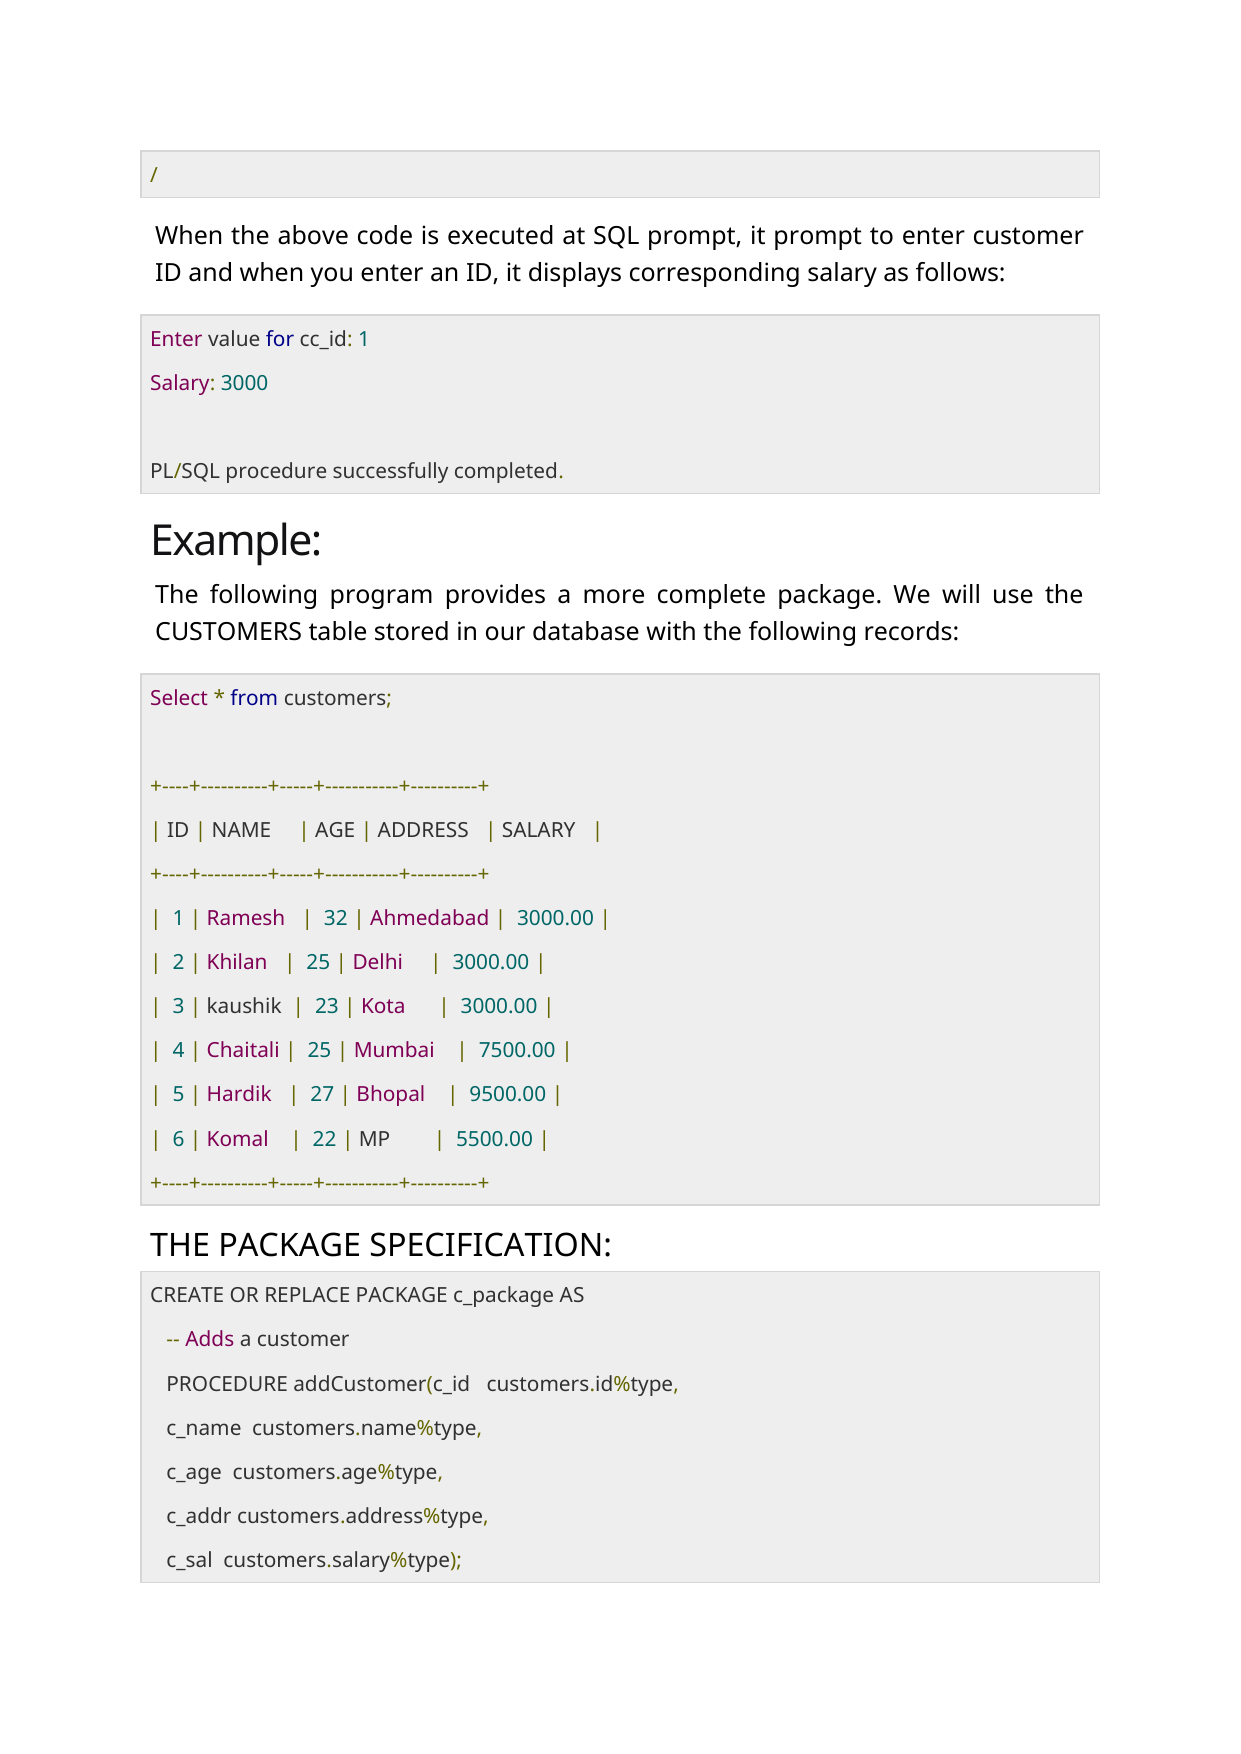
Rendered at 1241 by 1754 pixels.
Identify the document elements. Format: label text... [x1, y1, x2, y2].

text | 1 | Ramesh | 32 | Ahmedabad | 3000.00 | [142, 893, 1099, 932]
text The following program provides a more complete package. We will use the CUSTOMERS table stored in our database with the following records: [155, 573, 1085, 648]
text CREATE OR REPLACE PACKAGE c_package AS [142, 1272, 1099, 1309]
text Example: [150, 510, 1085, 568]
text Salary: 3000 [142, 358, 1099, 396]
text THE PACKAGE SPECIFICATION: [150, 1222, 1085, 1266]
text / [142, 152, 1099, 197]
text c_addr customers.address%type, [142, 1491, 1099, 1529]
text c_name customers.name%type, [142, 1403, 1099, 1441]
text | 2 | Khilan | 25 | Delhi | 3000.00 | [142, 937, 1099, 976]
text When the above code is executed at SQL prompt, it prompt to enter customer ID and when you enter an ID, it displays corresponding salary as follows: [155, 214, 1085, 289]
text Select * from customers; [142, 675, 1099, 711]
text c_age customers.age%type, [142, 1447, 1099, 1485]
text c_sal customers.salary%type); [142, 1535, 1099, 1582]
text | 6 | Komal | 22 | MP | 5500.00 | [142, 1114, 1099, 1152]
text | ID | NAME | AGE | ADDRESS | SALARY | [142, 805, 1099, 844]
text -- Adds a customer [142, 1315, 1099, 1353]
text Enter value for cc_id: 1 [142, 316, 1099, 352]
text | 5 | Hardik | 27 | Bhopal | 9500.00 | [142, 1070, 1099, 1108]
text | 4 | Chaitali | 25 | Mumbai | 7500.00 | [142, 1026, 1099, 1064]
text PL/SQL procedure successfully completed. [142, 446, 1099, 493]
text | 3 | kaushik | 23 | Kota | 3000.00 | [142, 982, 1099, 1020]
text PROCEDURE addCustomer(c_id customers.id%type, [142, 1359, 1099, 1397]
text +----+----------+-----+-----------+----------+ [142, 1158, 1099, 1204]
text +----+----------+-----+-----------+----------+ [142, 761, 1099, 799]
text +----+----------+-----+-----------+----------+ [142, 849, 1099, 888]
